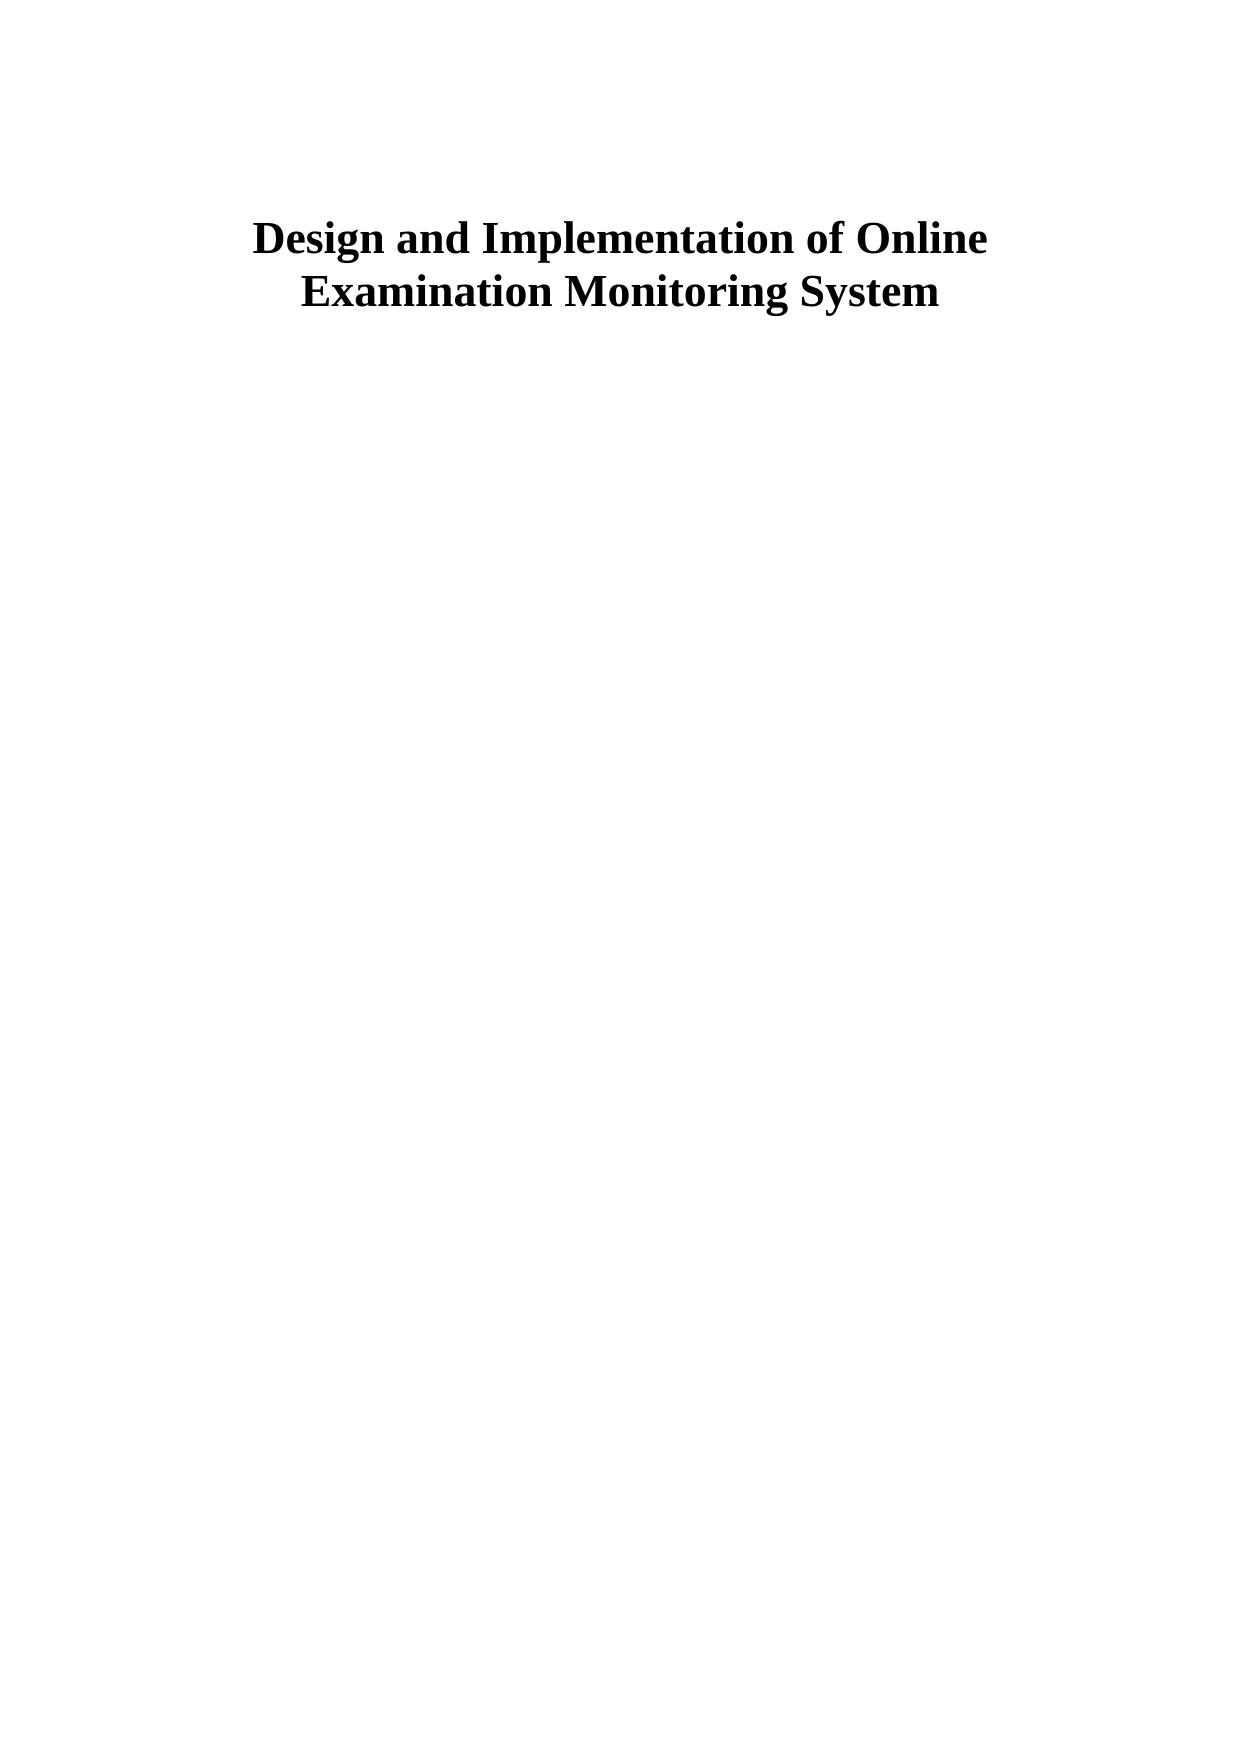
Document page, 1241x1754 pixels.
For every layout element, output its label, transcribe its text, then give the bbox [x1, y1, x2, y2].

text Design and Implementation of Online Examination Monitoring System [148, 211, 1092, 316]
